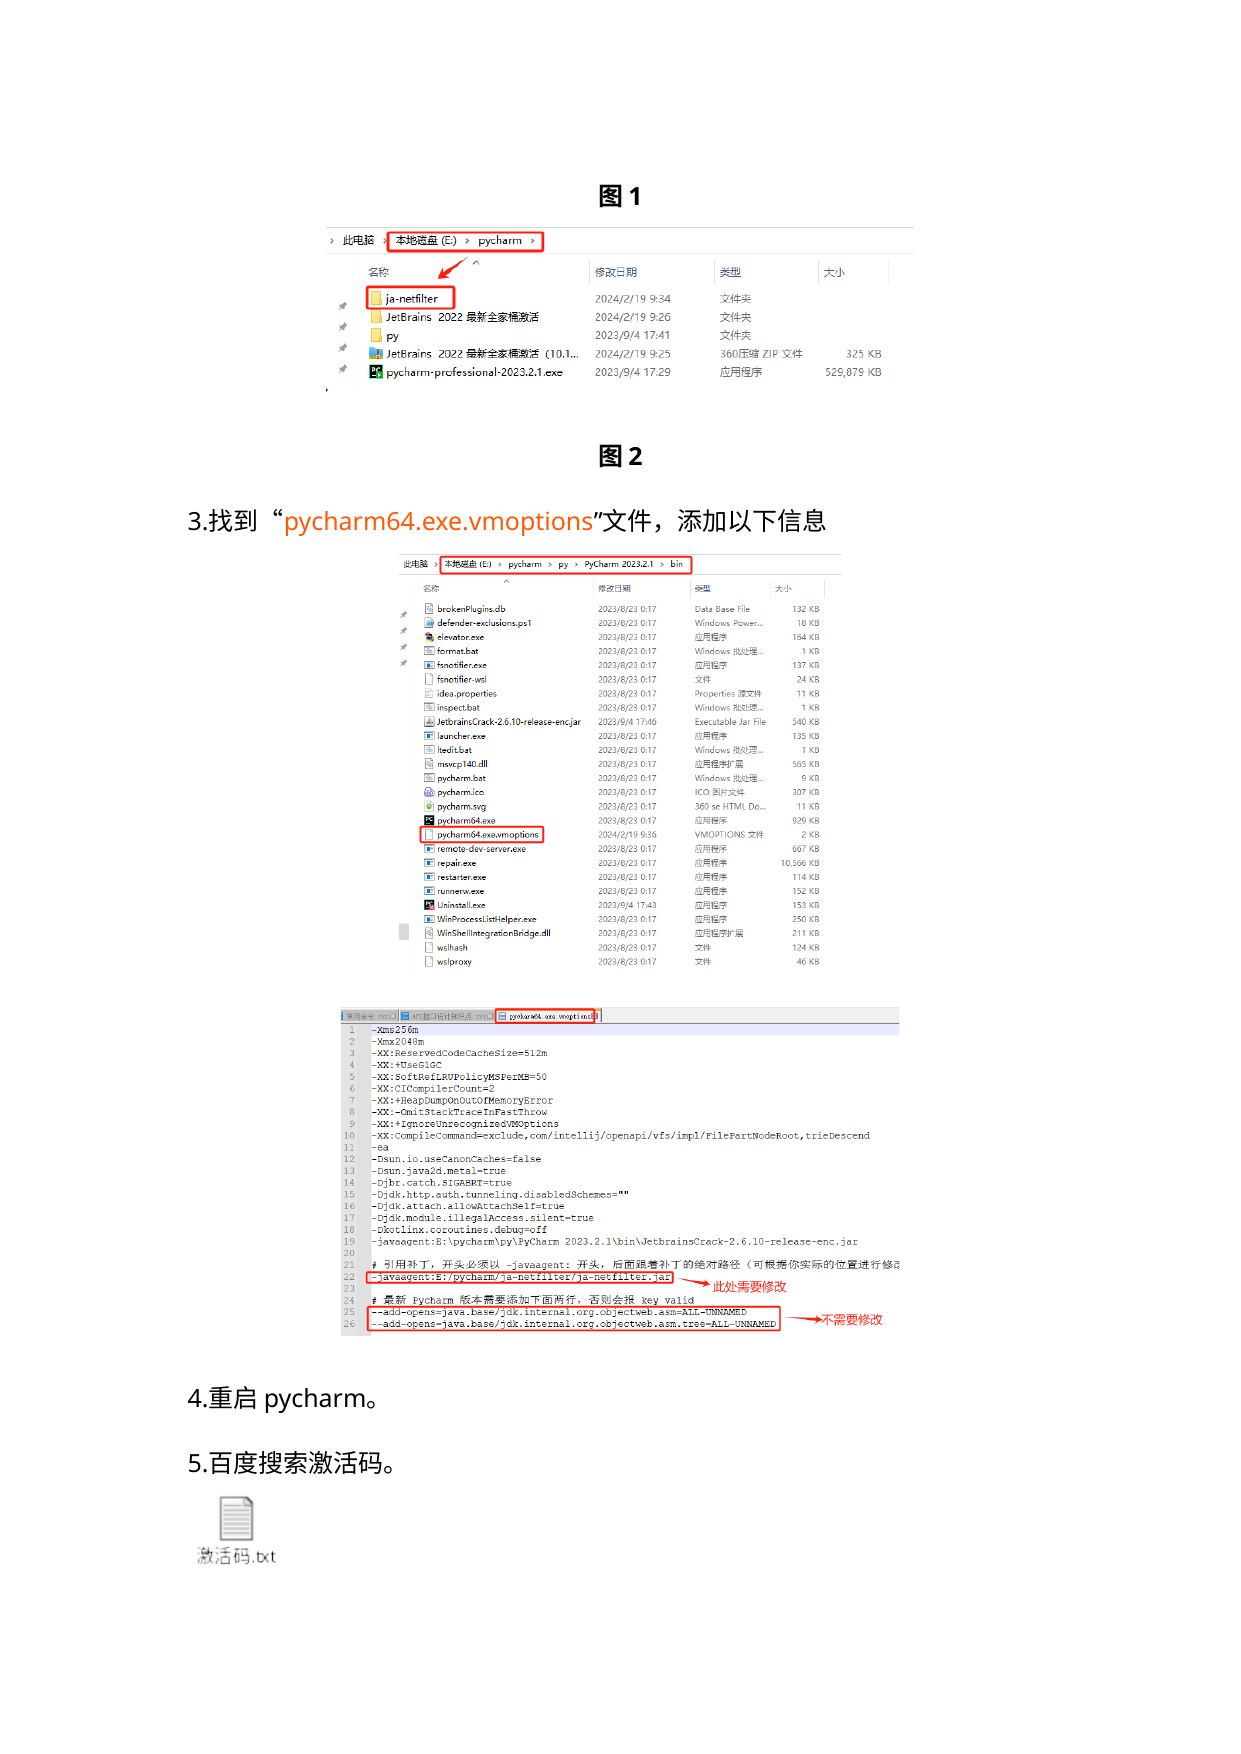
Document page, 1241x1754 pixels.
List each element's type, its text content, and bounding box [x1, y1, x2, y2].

text 图1 [187, 162, 1053, 227]
picture [340, 1007, 900, 1336]
text 3.找到“pycharm64.exe.vmoptions”文件，添加以下信息 [187, 487, 1053, 552]
text 图2 [187, 422, 1053, 487]
text 5.百度搜索激活码。 [187, 1429, 1053, 1494]
text 4.重启pycharm。 [187, 1364, 1053, 1429]
picture [326, 227, 915, 392]
picture [398, 552, 842, 979]
